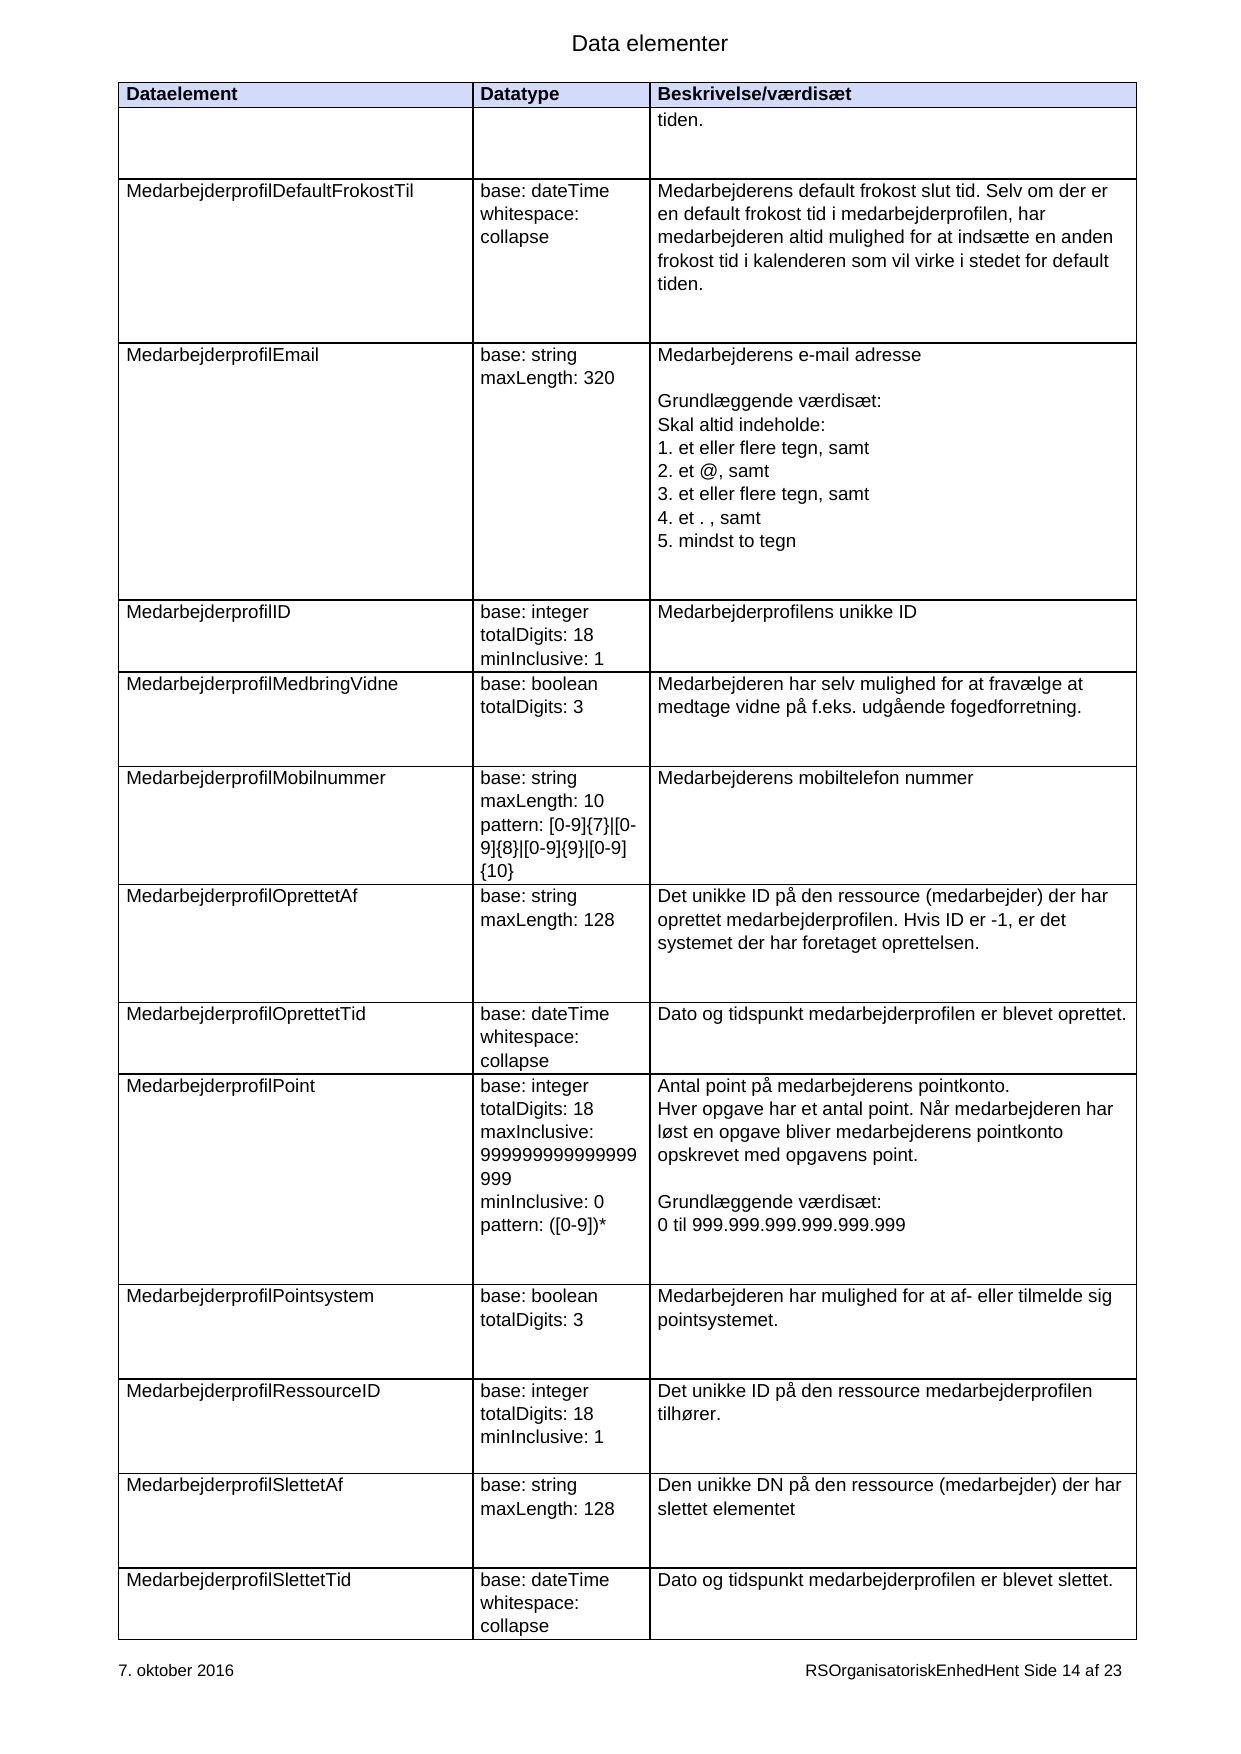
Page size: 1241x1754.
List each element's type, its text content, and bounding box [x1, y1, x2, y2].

table_header Beskrivelse/værdisæt [651, 83, 1136, 107]
table_cell Det unikke ID på den ressource (medarbejder) der har oprettet medarbejderprofilen. Hvis ID er -1, er det systemet der har foretaget oprettelsen. [651, 885, 1136, 1001]
table_cell Dato og tidspunkt medarbejderprofilen er blevet slettet. [651, 1569, 1136, 1639]
table_cell MedarbejderprofilRessourceID [119, 1380, 472, 1473]
table_cell base: boolean totalDigits: 3 [474, 1285, 649, 1378]
table_cell MedarbejderprofilEmail [119, 344, 472, 599]
table_cell Medarbejderen har selv mulighed for at fravælge at medtage vidne på f.eks. udgående fogedforretning. [651, 673, 1136, 766]
table_cell base: string maxLength: 128 [474, 1474, 649, 1567]
table_cell base: string maxLength: 320 [474, 344, 649, 599]
table_header Datatype [474, 83, 649, 107]
table_cell Medarbejderen har mulighed for at af- eller tilmelde sig pointsystemet. [651, 1285, 1136, 1378]
table_cell Medarbejderprofilens unikke ID [651, 601, 1136, 671]
table_cell base: integer totalDigits: 18 maxInclusive: 999999999999999999 minInclusive: 0 pattern: ([0-9])* [474, 1075, 649, 1284]
table_cell MedarbejderprofilDefaultFrokostTil [119, 180, 472, 342]
table_cell Medarbejderens mobiltelefon nummer [651, 767, 1136, 884]
table_cell base: boolean totalDigits: 3 [474, 673, 649, 766]
table_cell MedarbejderprofilMedbringVidne [119, 673, 472, 766]
table_cell MedarbejderprofilPoint [119, 1075, 472, 1284]
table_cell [474, 108, 649, 178]
table_cell Medarbejderens e-mail adresse Grundlæggende værdisæt: Skal altid indeholde: 1. et eller flere tegn, samt 2. et @, samt 3. et eller flere tegn, samt 4. et . , samt 5. mindst to tegn [651, 344, 1136, 599]
table_header Dataelement [119, 83, 472, 107]
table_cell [119, 108, 472, 178]
table_cell Det unikke ID på den ressource medarbejderprofilen tilhører. [651, 1380, 1136, 1473]
table_cell MedarbejderprofilPointsystem [119, 1285, 472, 1378]
table_cell base: dateTime whitespace: collapse [474, 180, 649, 342]
table_cell Antal point på medarbejderens pointkonto. Hver opgave har et antal point. Når medarbejderen har løst en opgave bliver medarbejderens pointkonto opskrevet med opgavens point. Grundlæggende værdisæt: 0 til 999.999.999.999.999.999 [651, 1075, 1136, 1284]
table_cell Dato og tidspunkt medarbejderprofilen er blevet oprettet. [651, 1003, 1136, 1073]
table_cell base: dateTime whitespace: collapse [474, 1003, 649, 1073]
table_cell MedarbejderprofilOprettetAf [119, 885, 472, 1001]
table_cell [474, 1569, 649, 1639]
table_cell base: string maxLength: 10 pattern: [0-9]{7}|[0-9]{8}|[0-9]{9}|[0-9]{10} [474, 767, 649, 884]
table_cell base: integer totalDigits: 18 minInclusive: 1 [474, 1380, 649, 1473]
table_cell MedarbejderprofilSlettetAf [119, 1474, 472, 1567]
table_cell Medarbejderens default frokost slut tid. Selv om der er en default frokost tid i medarbejderprofilen, har medarbejderen altid mulighed for at indsætte en anden frokost tid i kalenderen som vil virke i stedet for default tiden. [651, 180, 1136, 342]
table_cell MedarbejderprofilID [119, 601, 472, 671]
table_cell MedarbejderprofilMobilnummer [119, 767, 472, 884]
table_cell base: string maxLength: 128 [474, 885, 649, 1001]
table_cell base: integer totalDigits: 18 minInclusive: 1 [474, 601, 649, 671]
table_cell Den unikke DN på den ressource (medarbejder) der har slettet elementet [651, 1474, 1136, 1567]
table_cell MedarbejderprofilSlettetTid [119, 1569, 472, 1639]
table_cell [651, 108, 1136, 178]
table_cell MedarbejderprofilOprettetTid [119, 1003, 472, 1073]
